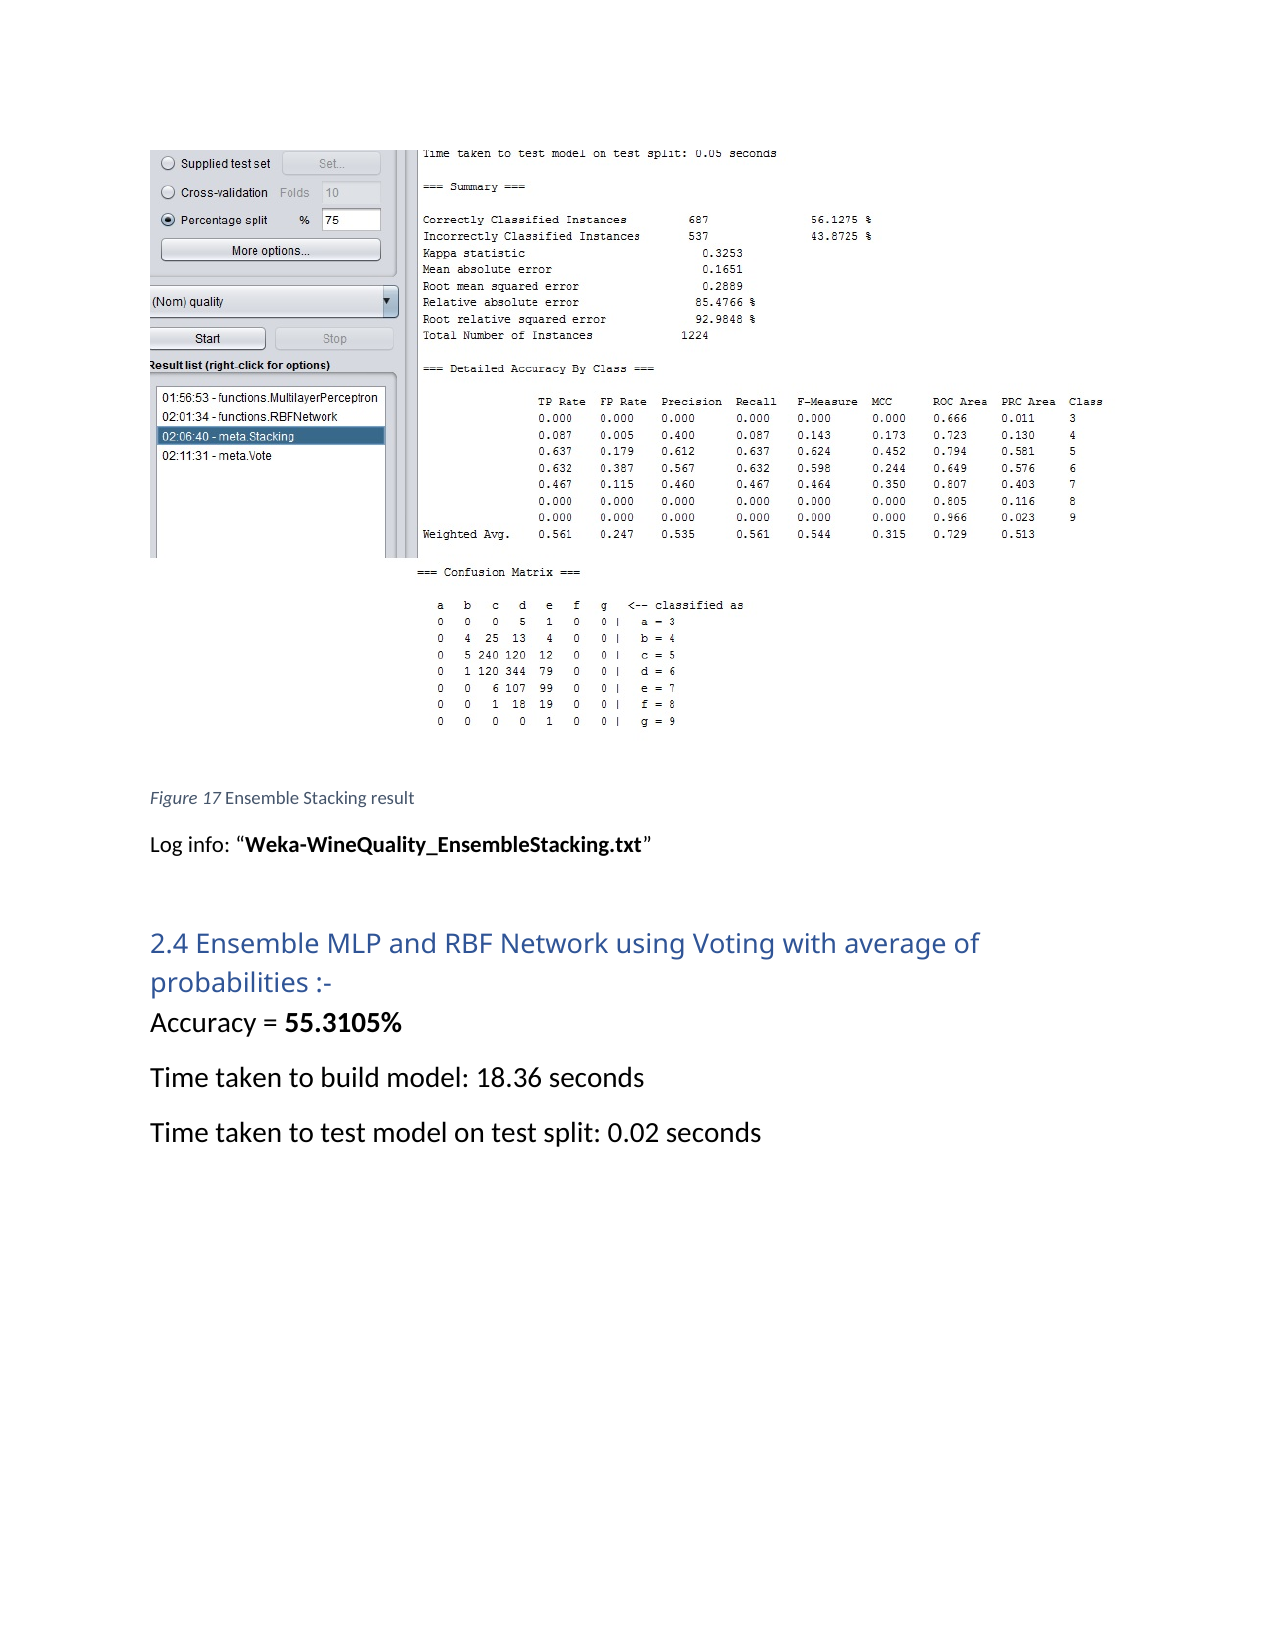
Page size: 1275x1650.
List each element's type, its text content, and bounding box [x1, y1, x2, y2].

subtitle 2.4 Ensemble MLP and RBF Network using Voting with average of probabilities :- [150, 924, 1125, 1001]
text Figure 17 Ensemble Stacking result [150, 787, 1125, 809]
text Accuracy = 55.3105% [150, 1004, 1125, 1039]
text Log info: “Weka-WineQuality_EnsembleStacking.txt” [150, 830, 1125, 858]
text Time taken to test model on test split: 0.02 seconds [150, 1114, 1125, 1149]
text Time taken to build model: 18.36 seconds [150, 1059, 1125, 1094]
picture [150, 150, 1125, 768]
